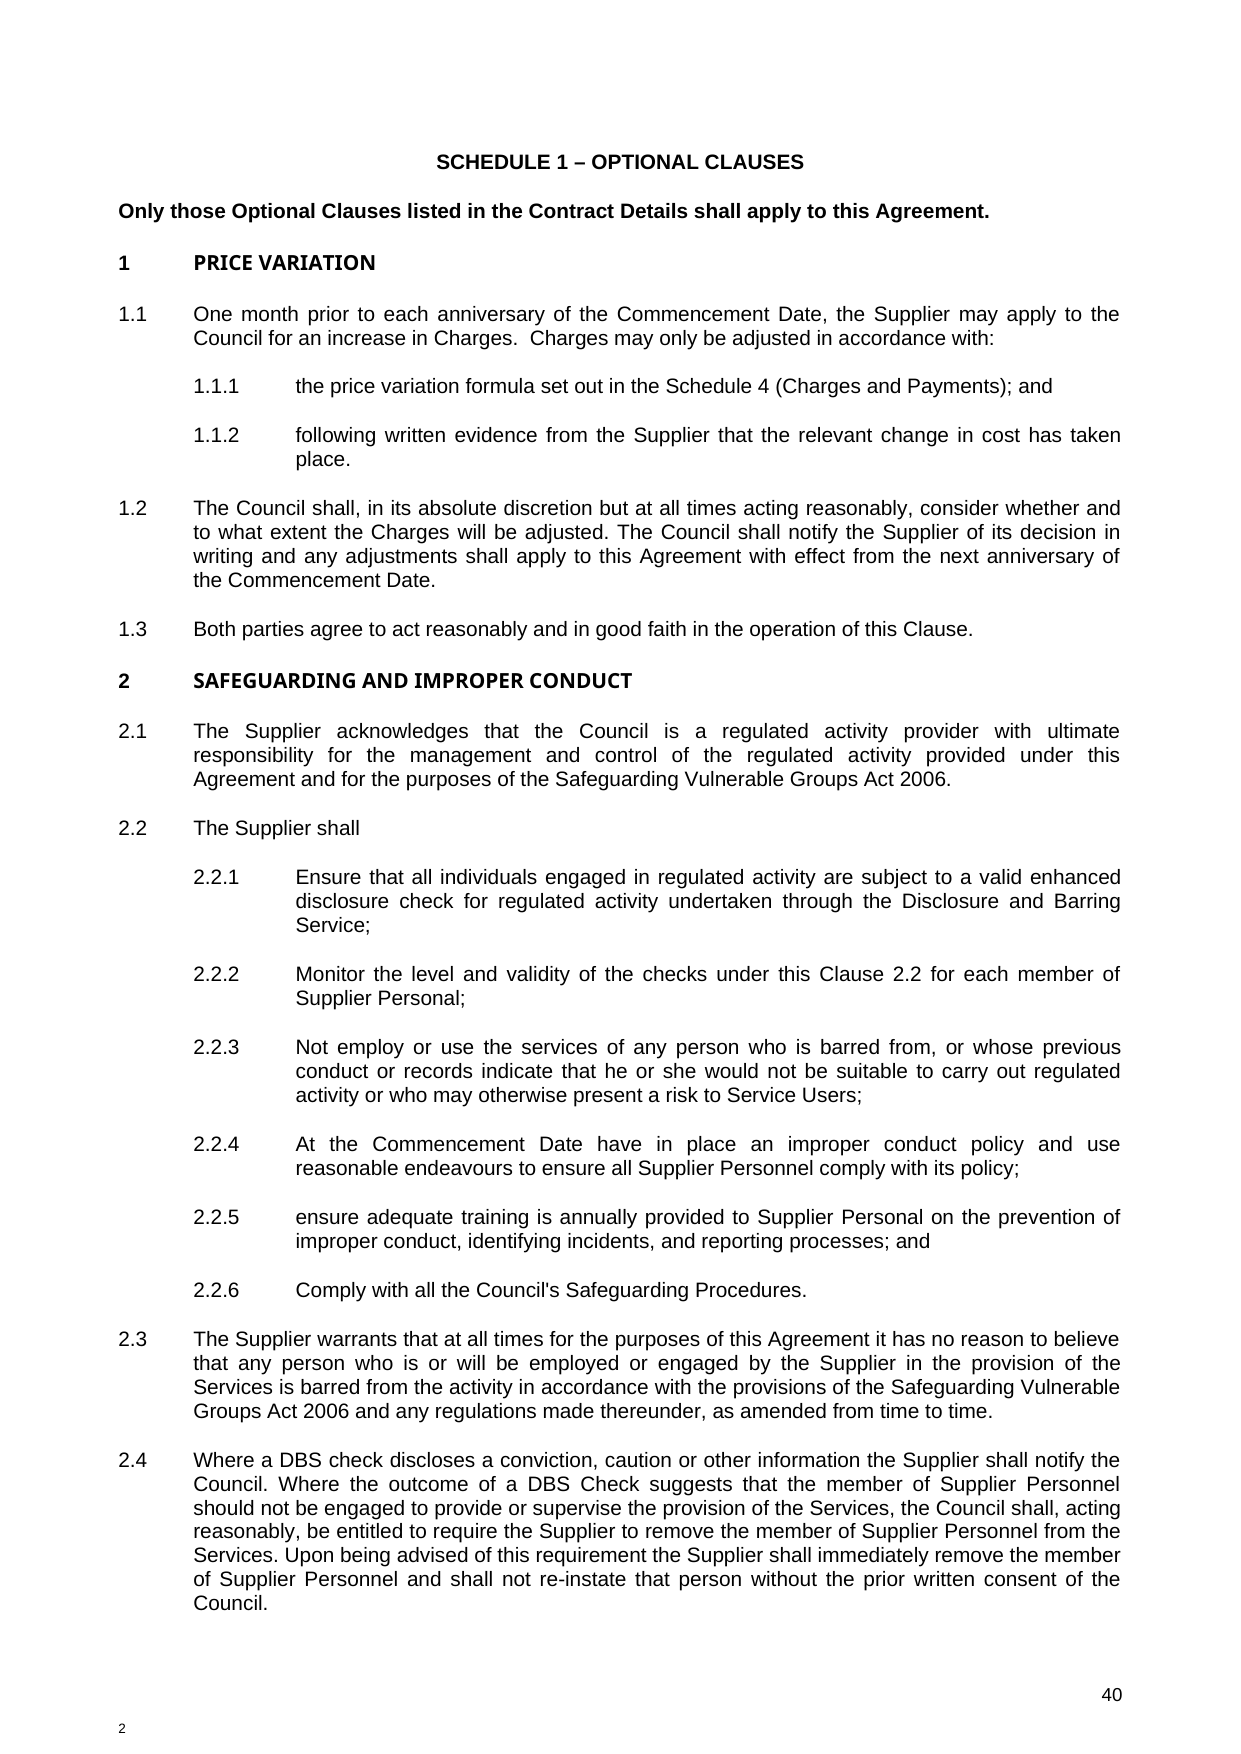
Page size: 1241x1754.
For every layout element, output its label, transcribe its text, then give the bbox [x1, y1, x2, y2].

list The Supplier warrants that at all times for the purposes of this Agreement it has no reason to believe that any person who is or will be employed or engaged by the Supplier in the provision of the Services is barred from the activity in accordance with the provisions of the Safeguarding Vulnerable Groups Act 2006 and any regulations made thereunder, as amended from time to time. [118, 1327, 1122, 1422]
list Safeguarding and Improper Conduct [118, 666, 1122, 694]
list Monitor the level and validity of the checks under this Clause 2.2 for each member of Supplier Personal; [193, 962, 1122, 1010]
list ensure adequate training is annually provided to Supplier Personal on the prevention of improper conduct, identifying incidents, and reporting processes; and [193, 1205, 1122, 1253]
list PRICE VARIATION [118, 248, 1122, 276]
list Comply with all the Council's Safeguarding Procedures. [193, 1278, 1122, 1302]
list following written evidence from the Supplier that the relevant change in cost has taken place. [193, 423, 1122, 471]
list One month prior to each anniversary of the Commencement Date, the Supplier may apply to the Council for an increase in Charges. Charges may only be adjusted in accordance with: [118, 301, 1122, 349]
list Not employ or use the services of any person who is barred from, or whose previous conduct or records indicate that he or she would not be suitable to carry out regulated activity or who may otherwise present a risk to Service Users; [193, 1035, 1122, 1107]
list At the Commencement Date have in place an improper conduct policy and use reasonable endeavours to ensure all Supplier Personnel comply with its policy; [193, 1132, 1122, 1180]
list The Supplier shall [118, 816, 1122, 840]
list Both parties agree to act reasonably and in good faith in the operation of this Clause. [118, 617, 1122, 641]
list The Council shall, in its absolute discretion but at all times acting reasonably, consider whether and to what extent the Charges will be adjusted. The Council shall notify the Supplier of its decision in writing and any adjustments shall apply to this Agreement with effect from the next anniversary of the Commencement Date. [118, 496, 1122, 592]
list Only those Optional Clauses listed in the Contract Details shall apply to this Agreement. [118, 199, 1122, 223]
text 2.4 Where a DBS check discloses a conviction, caution or other information the Supplier shall notify the Council. Where the outcome of a DBS Check suggests that the member of Supplier Personnel should not be engaged to provide or supervise the provision of the Services, the Council shall, acting reasonably, be entitled to require the Supplier to remove the member of Supplier Personnel from the Services. Upon being advised of this requirement the Supplier shall immediately remove the member of Supplier Personnel and shall not re-instate that person without the prior written consent of the Council. [118, 1447, 1122, 1615]
list Ensure that all individuals engaged in regulated activity are subject to a valid enhanced disclosure check for regulated activity undertaken through the Disclosure and Barring Service; [193, 865, 1122, 937]
subtitle – OPTIONAL CLAUSES [118, 150, 1122, 174]
list the price variation formula set out in the Schedule 4 (Charges and Payments); and [193, 374, 1122, 398]
list The Supplier acknowledges that the Council is a regulated activity provider with ultimate responsibility for the management and control of the regulated activity provided under this Agreement and for the purposes of the Safeguarding Vulnerable Groups Act 2006. [118, 719, 1122, 791]
